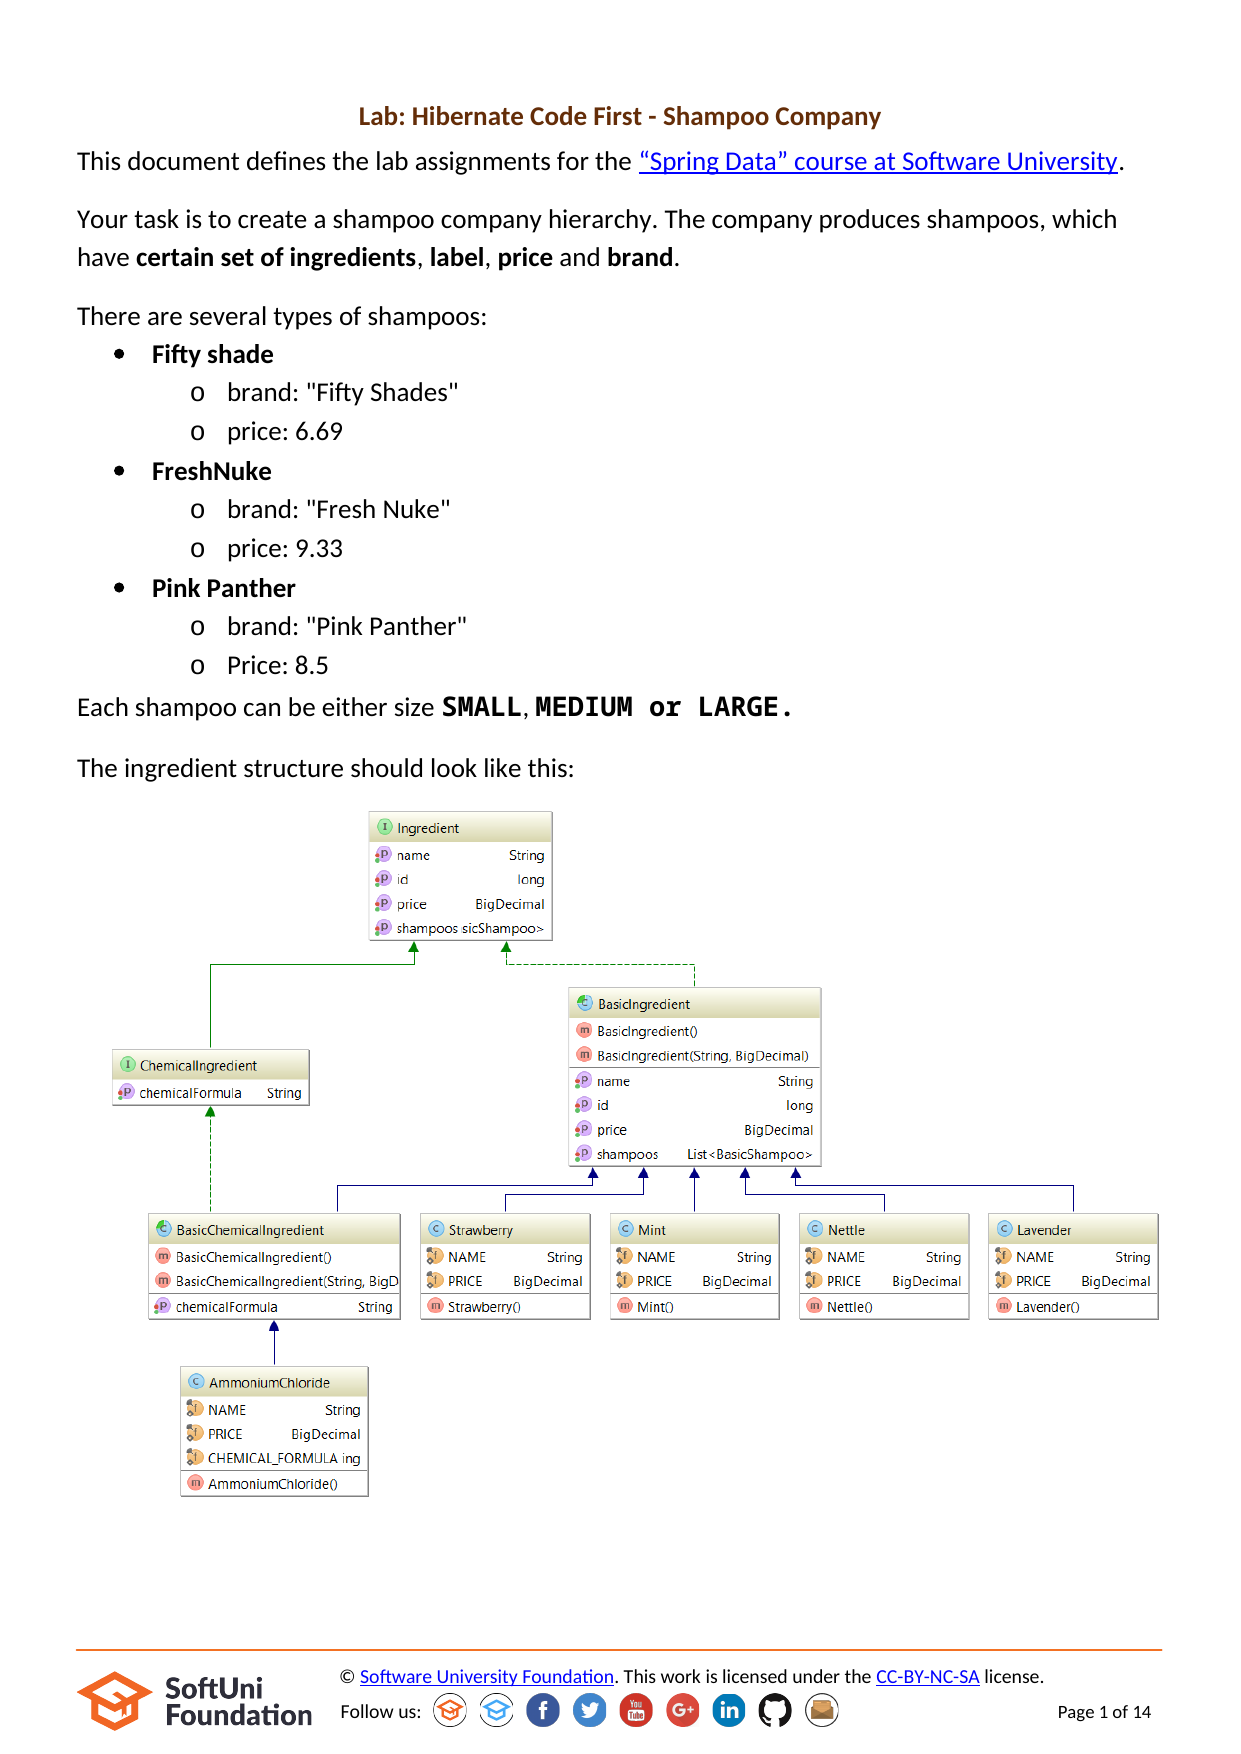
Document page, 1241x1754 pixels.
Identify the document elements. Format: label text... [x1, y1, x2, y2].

list brand: "Fresh Nuke" [189, 492, 1163, 526]
picture [480, 1693, 513, 1727]
list Price: 8.5 [189, 648, 1163, 683]
picture [526, 1693, 560, 1727]
text This document defines the lab assignments for the “Spring Data” course at Software University. [77, 144, 1163, 177]
picture [712, 1694, 720, 1703]
picture [738, 1694, 746, 1703]
list brand: "Pink Panther" [189, 609, 1163, 643]
list FreshNuke [114, 454, 1163, 487]
text There are several types of shampoos: [77, 299, 1163, 332]
text Each shampoo can be either size SMALL, MEDIUM or LARGE. [77, 688, 1163, 724]
picture [76, 809, 1163, 1509]
picture [805, 1693, 839, 1727]
picture [666, 1693, 700, 1727]
picture [76, 1671, 312, 1731]
picture [712, 1717, 722, 1727]
list brand: "Fifty Shades" [189, 375, 1163, 409]
text The ingredient structure should look like this: [77, 751, 1163, 784]
subtitle Lab: Hibernate Code First - Shampoo Company [77, 99, 1163, 133]
picture [758, 1693, 792, 1727]
picture [736, 1717, 746, 1727]
list Pink Panther [114, 571, 1163, 604]
picture [727, 1707, 738, 1717]
list price: 6.69 [189, 414, 1163, 449]
list price: 9.33 [189, 531, 1163, 566]
picture [433, 1693, 467, 1727]
list Fifty shade [114, 337, 1163, 370]
picture [573, 1693, 607, 1727]
text Your task is to create a shampoo company hierarchy. The company produces shampoos, which have certain set of ingredients, label, price and brand. [77, 202, 1163, 273]
picture [619, 1693, 653, 1727]
